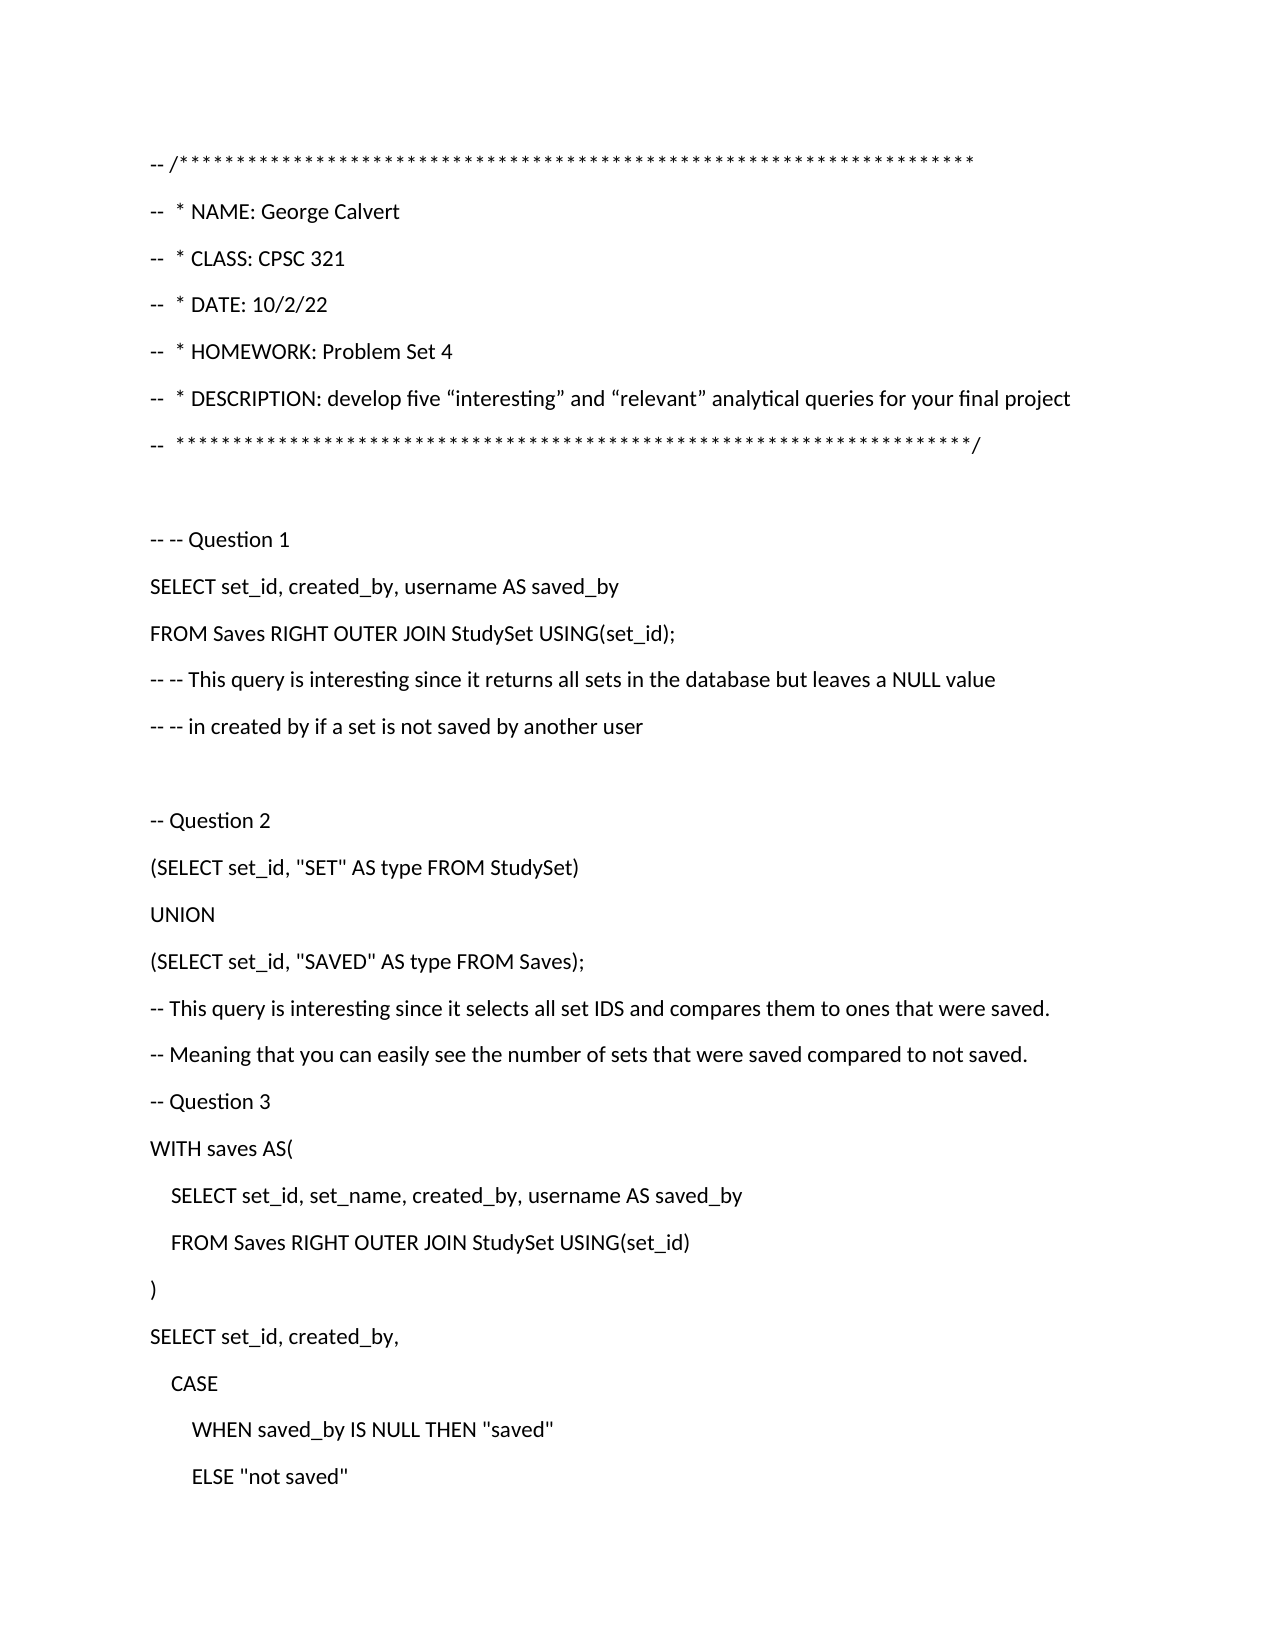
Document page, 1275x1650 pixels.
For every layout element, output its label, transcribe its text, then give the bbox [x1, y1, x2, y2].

text -- Meaning that you can easily see the number of sets that were saved compared to not saved. [150, 1041, 1125, 1069]
text -- /********************************************************************** [150, 150, 1125, 178]
text CASE [150, 1369, 1125, 1397]
text -- **********************************************************************/ [150, 431, 1125, 459]
text -- This query is interesting since it selects all set IDS and compares them to ones that were saved. [150, 994, 1125, 1022]
text WHEN saved_by IS NULL THEN "saved" [150, 1416, 1125, 1444]
text SELECT set_id, created_by, [150, 1322, 1125, 1350]
text FROM Saves RIGHT OUTER JOIN StudySet USING(set_id) [150, 1228, 1125, 1256]
text (SELECT set_id, "SET" AS type FROM StudySet) [150, 853, 1125, 881]
text UNION [150, 900, 1125, 928]
text -- * NAME: George Calvert [150, 197, 1125, 225]
text SELECT set_id, created_by, username AS saved_by [150, 572, 1125, 600]
text -- -- This query is interesting since it returns all sets in the database but leaves a NULL value [150, 666, 1125, 694]
text -- * HOMEWORK: Problem Set 4 [150, 337, 1125, 366]
text -- Question 3 [150, 1087, 1125, 1116]
text SELECT set_id, set_name, created_by, username AS saved_by [150, 1181, 1125, 1209]
text FROM Saves RIGHT OUTER JOIN StudySet USING(set_id); [150, 619, 1125, 647]
text -- * DESCRIPTION: develop five “interesting” and “relevant” analytical queries for your final project [150, 384, 1125, 412]
text -- Question 2 [150, 806, 1125, 834]
text -- * CLASS: CPSC 321 [150, 244, 1125, 272]
text -- -- Question 1 [150, 525, 1125, 553]
text ELSE "not saved" [150, 1462, 1125, 1491]
text ) [150, 1275, 1125, 1303]
text (SELECT set_id, "SAVED" AS type FROM Saves); [150, 947, 1125, 975]
text -- -- in created by if a set is not saved by another user [150, 712, 1125, 741]
text -- * DATE: 10/2/22 [150, 291, 1125, 319]
text WITH saves AS( [150, 1134, 1125, 1162]
